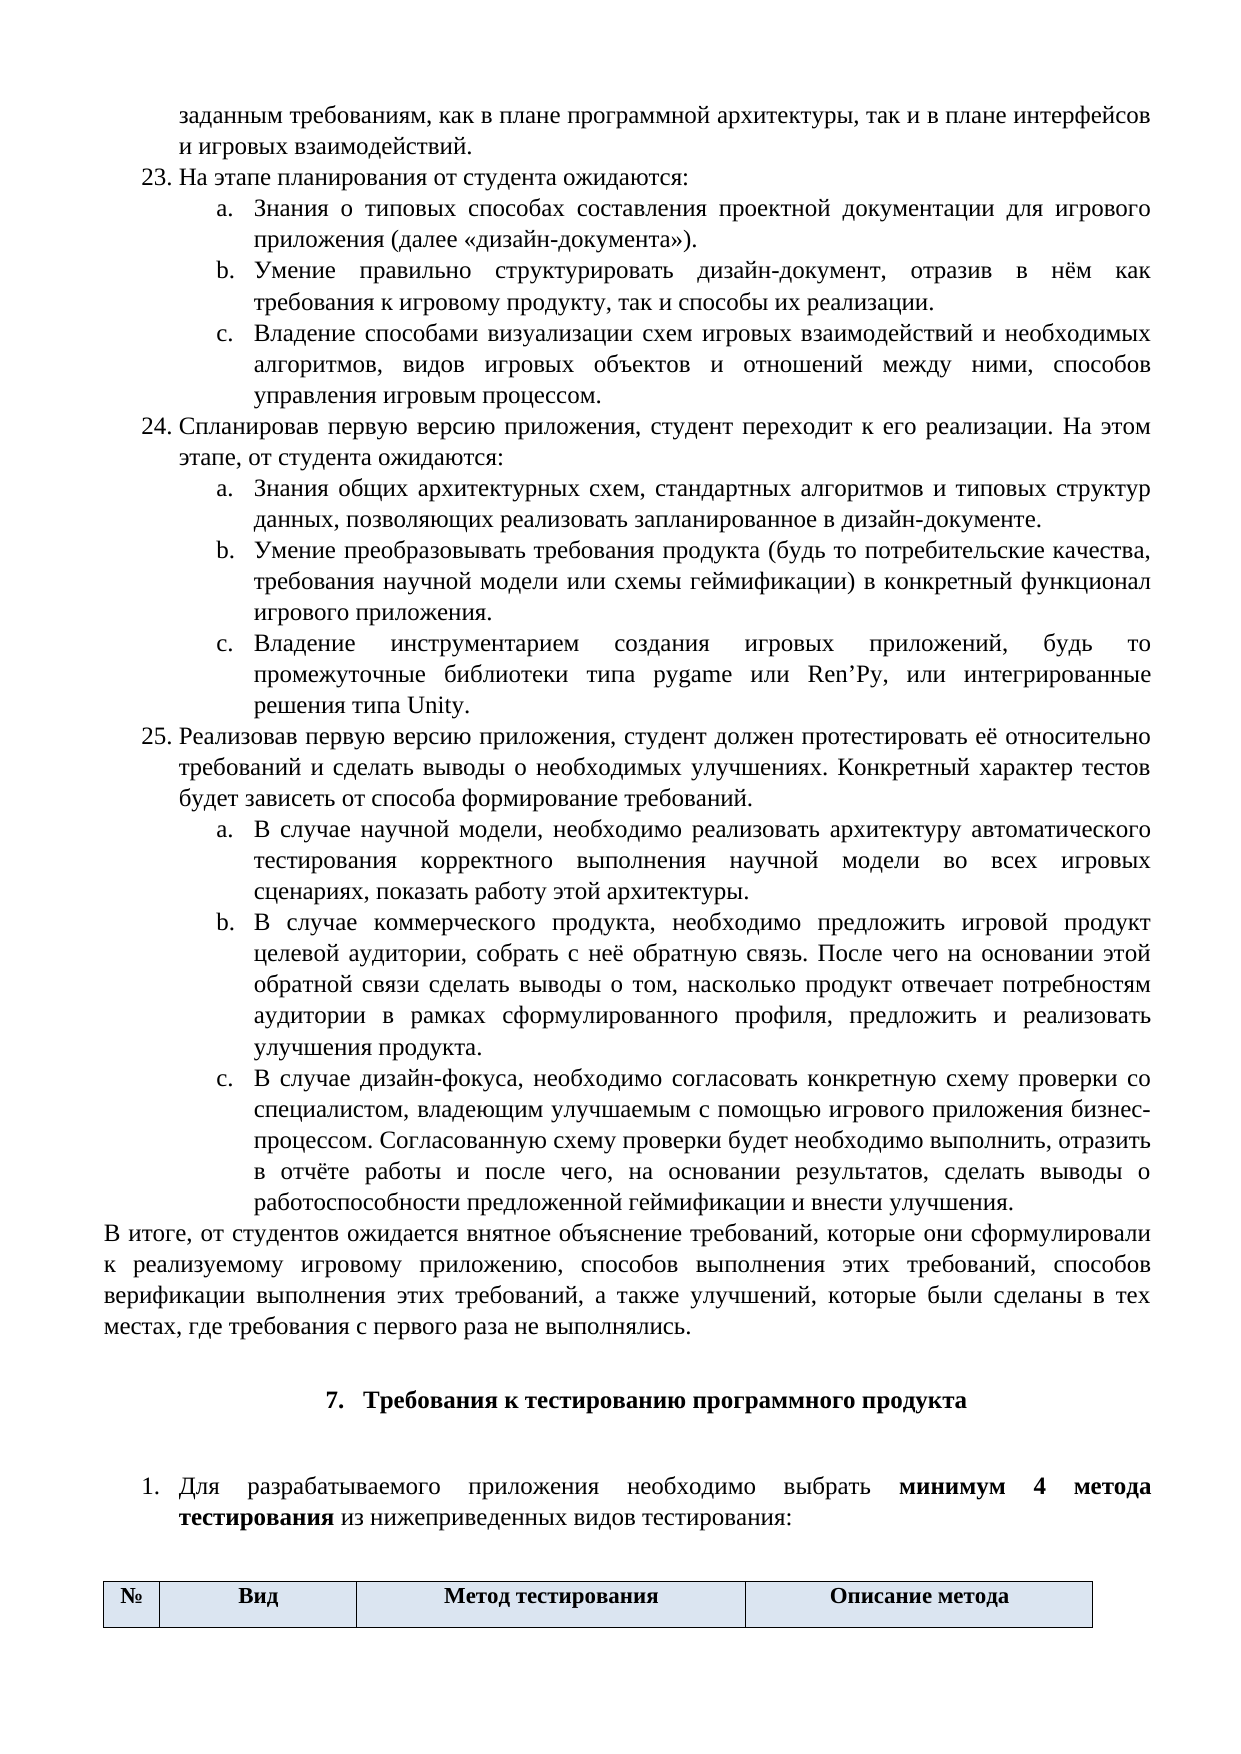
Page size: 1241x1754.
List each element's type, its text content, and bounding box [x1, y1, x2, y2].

list На этапе планирования от студента ожидаются: [141, 162, 1152, 191]
text В итоге, от студентов ожидается внятное объяснение требований, которые они сформулировали к реализуемому игровому приложению, способов выполнения этих требований, способов верификации выполнения этих требований, а также улучшений, которые были сделаны в тех местах, где требования с первого раза не выполнялись. [103, 1218, 1152, 1340]
list Требования к тестированию программного продукта [141, 1385, 1152, 1414]
list Знания о типовых способах составления проектной документации для игрового приложения (далее «дизайн-документа»). [216, 193, 1152, 253]
list Для разрабатываемого приложения необходимо выбрать минимум 4 метода тестирования из нижеприведенных видов тестирования: [141, 1471, 1152, 1531]
list Владение инструментарием создания игровых приложений, будь то промежуточные библиотеки типа pygame или Ren’Py, или интегрированные решения типа Unity. [216, 628, 1152, 719]
list Умение преобразовывать требования продукта (будь то потребительские качества, требования научной модели или схемы геймификации) в конкретный функционал игрового приложения. [216, 535, 1152, 626]
list Владение способами визуализации схем игровых взаимодействий и необходимых алгоритмов, видов игровых объектов и отношений между ними, способов управления игровым процессом. [216, 318, 1152, 408]
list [141, 100, 1152, 160]
list В случае коммерческого продукта, необходимо предложить игровой продукт целевой аудитории, собрать с неё обратную связь. После чего на основании этой обратной связи сделать выводы о том, насколько продукт отвечает потребностям аудитории в рамках сформулированного профиля, предложить и реализовать улучшения продукта. [216, 907, 1152, 1060]
table_header Вид тестирования [160, 1582, 356, 1627]
list Умение правильно структурировать дизайн-документ, отразив в нём как требования к игровому продукту, так и способы их реализации. [216, 256, 1152, 315]
list В случае научной модели, необходимо реализовать архитектуру автоматического тестирования корректного выполнения научной модели во всех игровых сценариях, показать работу этой архитектуры. [216, 814, 1152, 905]
table_header Описание метода [746, 1582, 1092, 1627]
list Реализовав первую версию приложения, студент должен протестировать её относительно требований и сделать выводы о необходимых улучшениях. Конкретный характер тестов будет зависеть от способа формирование требований. [141, 721, 1152, 812]
list Спланировав первую версию приложения, студент переходит к его реализации. На этом этапе, от студента ожидаются: [141, 411, 1152, 471]
list Знания общих архитектурных схем, стандартных алгоритмов и типовых структур данных, позволяющих реализовать запланированное в дизайн-документе. [216, 473, 1152, 533]
table_header Метод тестирования [357, 1582, 745, 1627]
table_header № [104, 1582, 159, 1627]
list В случае дизайн-фокуса, необходимо согласовать конкретную схему проверки со специалистом, владеющим улучшаемым с помощью игрового приложения бизнес-процессом. Согласованную схему проверки будет необходимо выполнить, отразить в отчёте работы и после чего, на основании результатов, сделать выводы о работоспособности предложенной геймификации и внести улучшения. [216, 1063, 1152, 1216]
